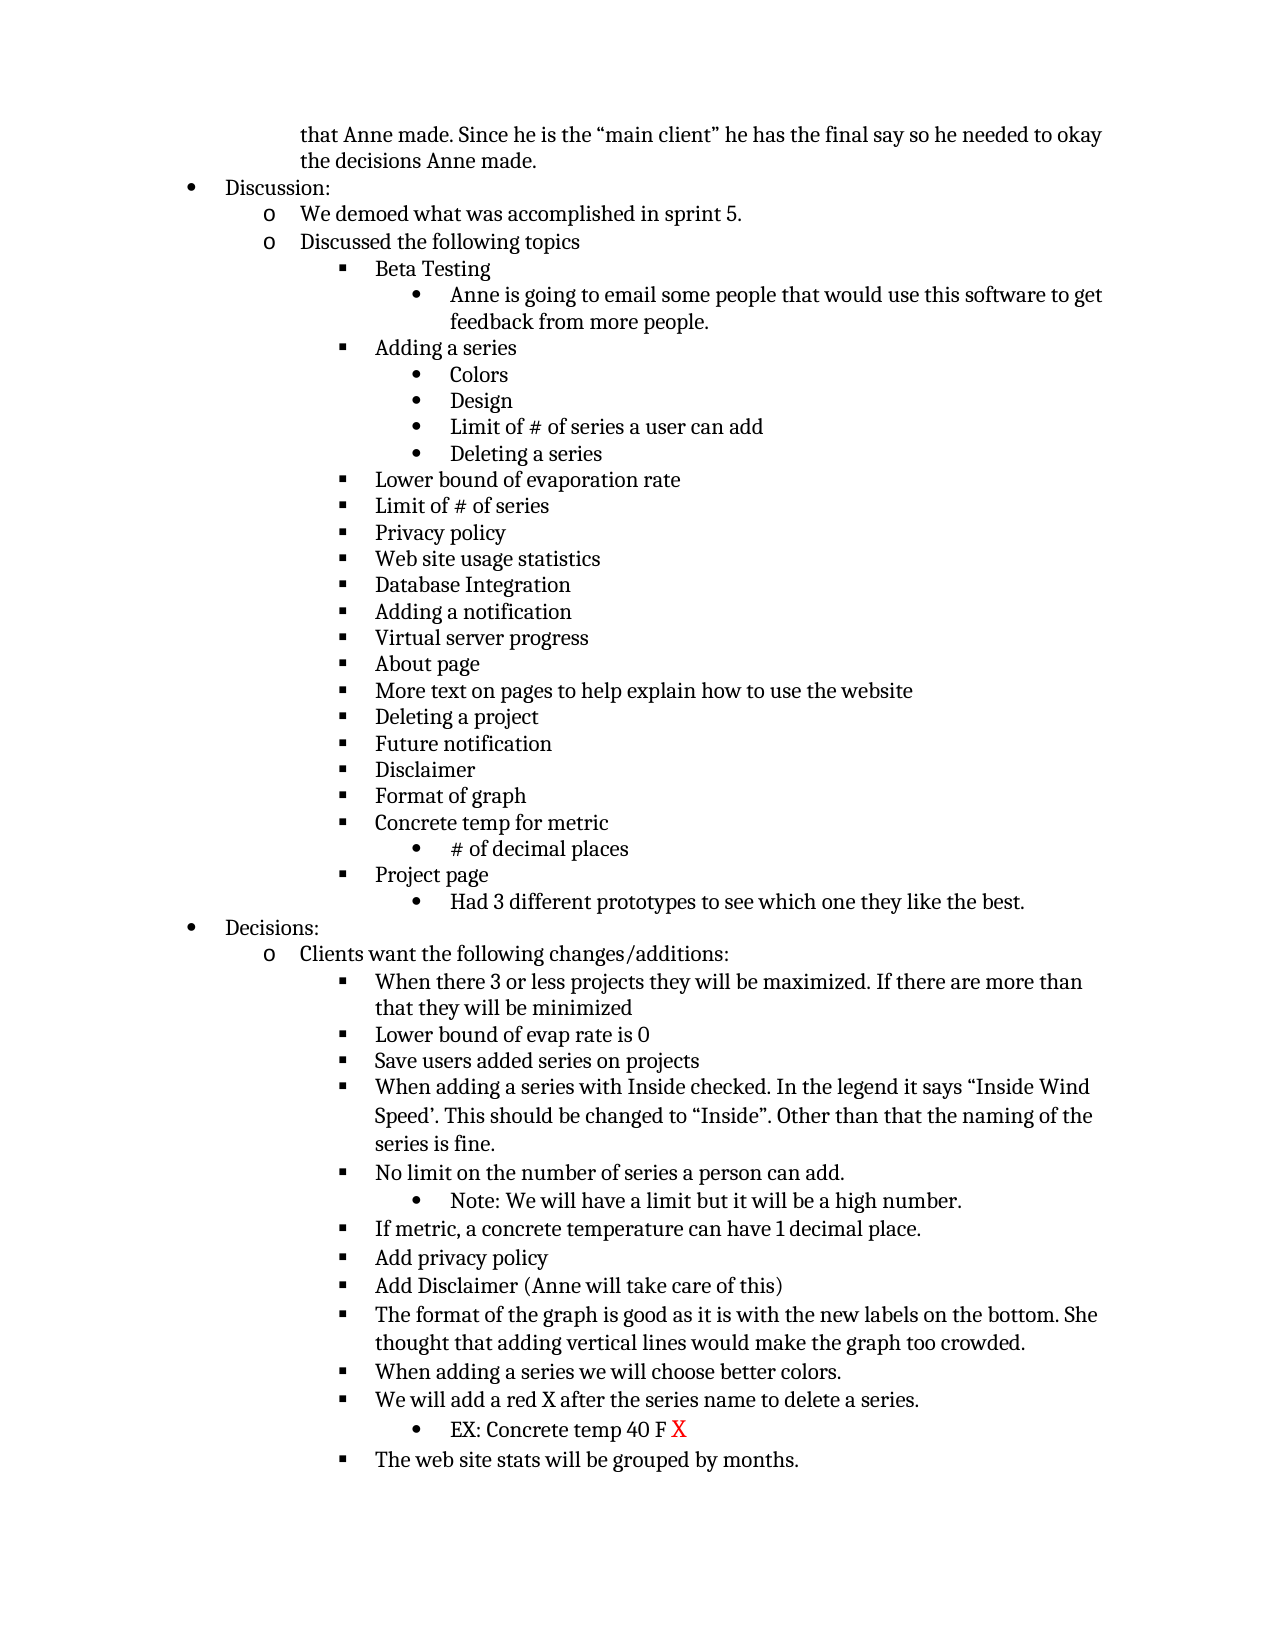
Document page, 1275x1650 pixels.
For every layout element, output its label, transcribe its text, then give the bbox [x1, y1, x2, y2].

list No limit on the number of series a person can add. [337, 1159, 1125, 1186]
list Anne is going to email some people that would use this software to get feedback from more people. [412, 282, 1125, 335]
list We demoed what was accomplished in sprint 5. [262, 201, 1125, 228]
list Clients want the following changes/additions: [262, 941, 1125, 969]
list Discussion: [187, 174, 1125, 201]
list Future notification [337, 730, 1125, 757]
list Deleting a series [412, 440, 1125, 467]
list Lower bound of evaporation rate [337, 467, 1125, 493]
list The web site stats will be grouped by months. [337, 1446, 1125, 1473]
list Lower bound of evap rate is 0 [337, 1021, 1125, 1048]
list # of decimal places [412, 836, 1125, 862]
list Adding a series [337, 335, 1125, 361]
list Had 3 different prototypes to see which one they like the best. [412, 888, 1125, 915]
list Decisions: [187, 915, 1125, 941]
list Format of graph [337, 783, 1125, 809]
list Web site usage statistics [337, 546, 1125, 572]
list Limit of # of series [337, 493, 1125, 519]
list When adding a series with Inside checked. In the legend it says “Inside Wind Speed’. This should be changed to “Inside”. Other than that the naming of the series is fine. [337, 1074, 1125, 1157]
list Add Disclaimer (Anne will take care of this) [337, 1273, 1125, 1299]
list When adding a series we will choose better colors. [337, 1358, 1125, 1385]
list Deleting a project [337, 704, 1125, 730]
list Note: We will have a limit but it will be a high number. [412, 1188, 1125, 1214]
list Limit of # of series a user can add [412, 414, 1125, 440]
list Save users added series on projects [337, 1048, 1125, 1074]
list Adding a notification [337, 598, 1125, 625]
list Concrete temp for metric [337, 809, 1125, 836]
list Colors [412, 361, 1125, 388]
list More text on pages to help explain how to use the website [337, 678, 1125, 704]
list If metric, a concrete temperature can have 1 decimal place. [337, 1216, 1125, 1243]
list Project page [337, 862, 1125, 888]
list Disclaimer [337, 757, 1125, 783]
list Privacy policy [337, 519, 1125, 546]
list Add privacy policy [337, 1245, 1125, 1271]
list Discussed the following topics [262, 228, 1125, 256]
list EX: Concrete temp 40 F X [412, 1415, 1125, 1444]
list About page [337, 651, 1125, 678]
list Database Integration [337, 572, 1125, 598]
list The format of the graph is good as it is with the new labels on the bottom. She thought that adding vertical lines would make the graph too crowded. [337, 1302, 1125, 1356]
list When there 3 or less projects they will be maximized. If there are more than that they will be minimized [337, 969, 1125, 1021]
list Virtual server progress [337, 625, 1125, 651]
list We will add a red X after the series name to delete a series. [337, 1387, 1125, 1413]
list Design [412, 388, 1125, 414]
list Beta Testing [337, 256, 1125, 282]
